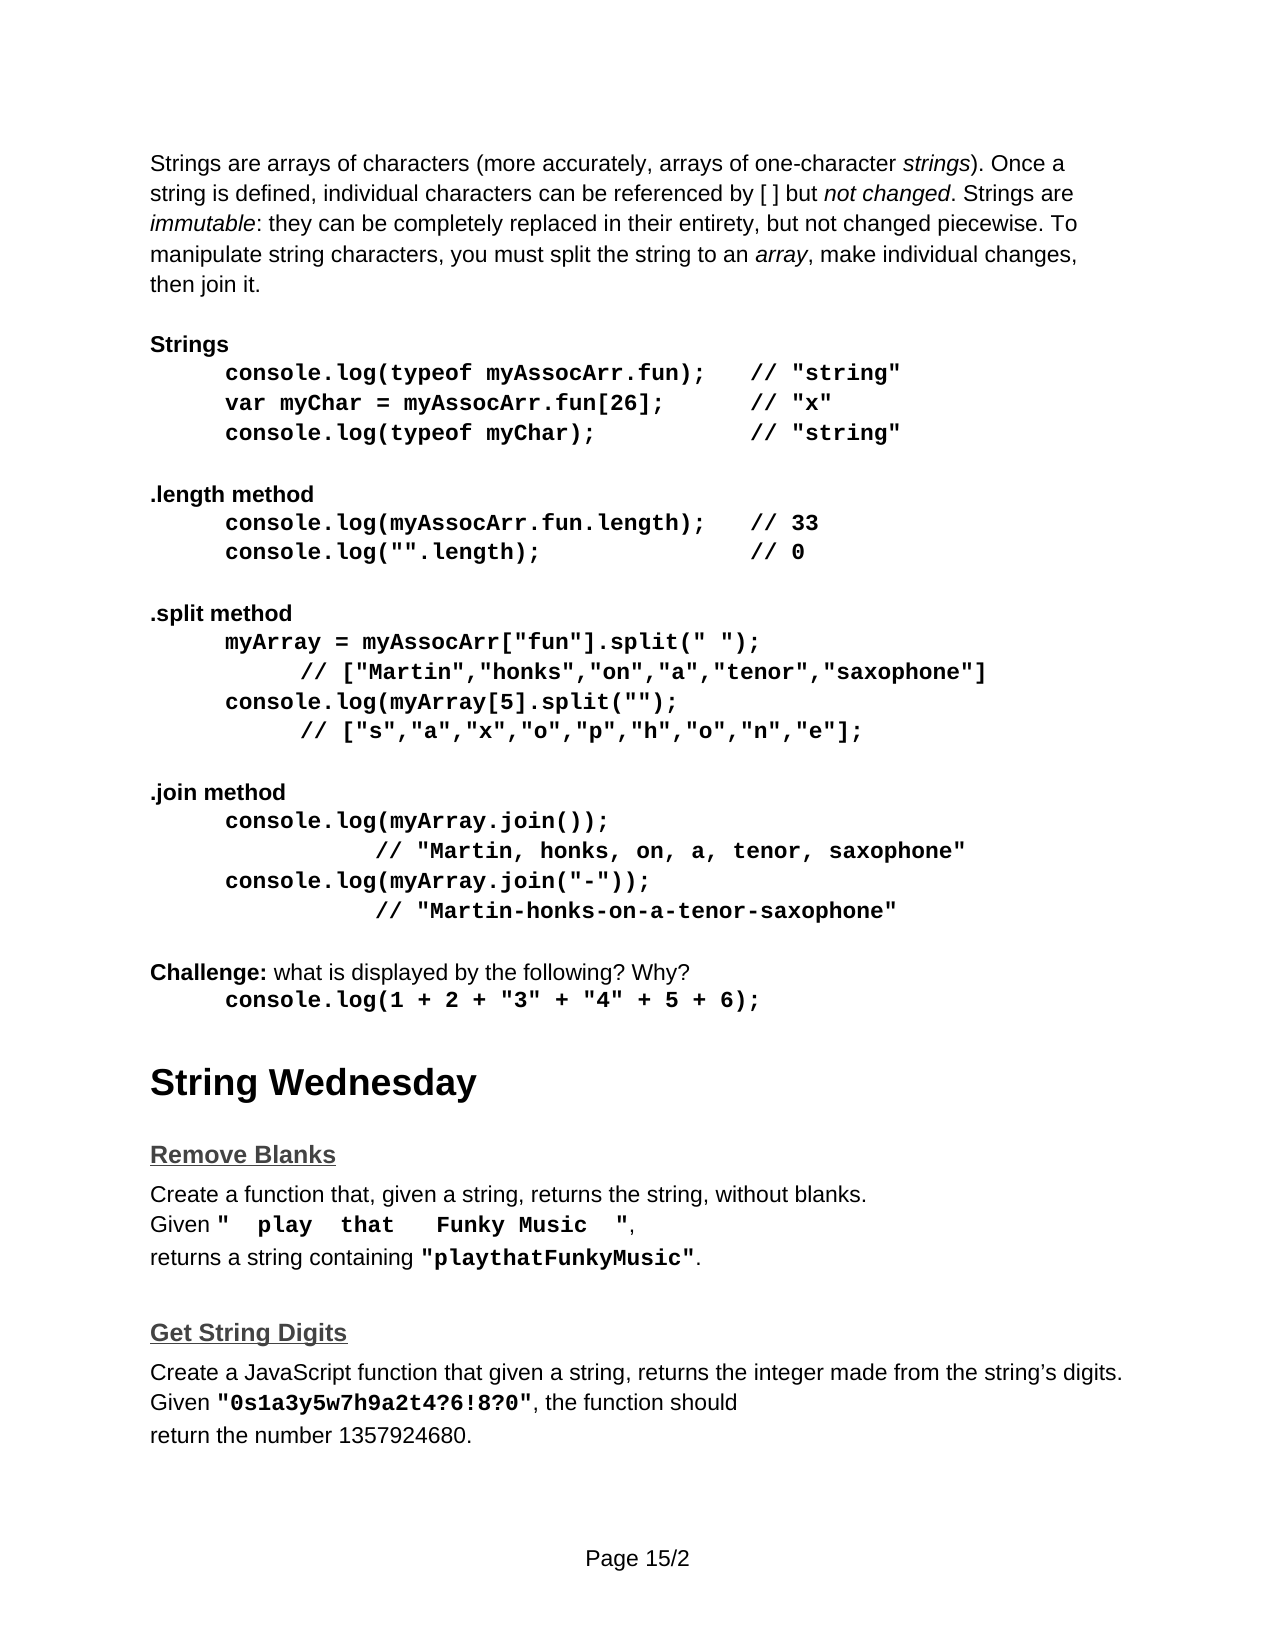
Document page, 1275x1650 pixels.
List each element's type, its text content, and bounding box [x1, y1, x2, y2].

text .join method [150, 779, 1125, 806]
text myArray = myAssocArr["fun"].split(" "); [150, 630, 1125, 656]
text .length method [150, 481, 1125, 507]
text console.log(myAssocArr.fun.length); // 33 [150, 511, 1125, 537]
text // ["Martin","honks","on","a","tenor","saxophone"] [150, 660, 1125, 686]
text var myChar = myAssocArr.fun[26]; // "x" [150, 391, 1125, 417]
text // "Martin, honks, on, a, tenor, saxophone" [300, 839, 1125, 865]
subtitle Get String Digits [150, 1318, 1125, 1346]
text console.log(myArray[5].split(""); [150, 690, 1125, 716]
subtitle Remove Blanks [150, 1140, 1125, 1168]
text console.log(typeof myChar); // "string" [150, 421, 1125, 447]
text .split method [150, 600, 1125, 627]
text String Wednesday [150, 1060, 1125, 1103]
text Given "0s1a3y5w7h9a2t4?6!8?0", the function should [150, 1389, 1125, 1417]
text return the number 1357924680. [150, 1422, 1125, 1448]
text Create a JavaScript function that given a string, returns the integer made from the string’s digits. [150, 1359, 1125, 1385]
text Strings [150, 331, 1125, 358]
text console.log(myArray.join()); [150, 809, 1125, 836]
text console.log(myArray.join("-")); [150, 869, 1125, 895]
text console.log("".length); // 0 [150, 541, 1125, 567]
text console.log(typeof myAssocArr.fun); // "string" [150, 361, 1125, 387]
text Create a function that, given a string, returns the string, without blanks. [150, 1181, 1125, 1207]
text Challenge: what is displayed by the following? Why? [150, 958, 1125, 985]
text console.log(1 + 2 + "3" + "4" + 5 + 6); [150, 989, 1125, 1015]
text Given " play that Funky Music ", [150, 1211, 1125, 1239]
text Strings are arrays of characters (more accurately, arrays of one-character strings). Once a string is defined, individual characters can be referenced by [ ] but not changed. Strings are immutable: they can be completely replaced in their entirety, but not changed piecewise. To manipulate string characters, you must split the string to an array, make individual changes, then join it. [150, 150, 1125, 297]
text // "Martin-honks-on-a-tenor-saxophone" [150, 899, 1125, 925]
text // ["s","a","x","o","p","h","o","n","e"]; [150, 720, 1125, 746]
text returns a string containing "playthatFunkyMusic". [150, 1244, 1125, 1272]
